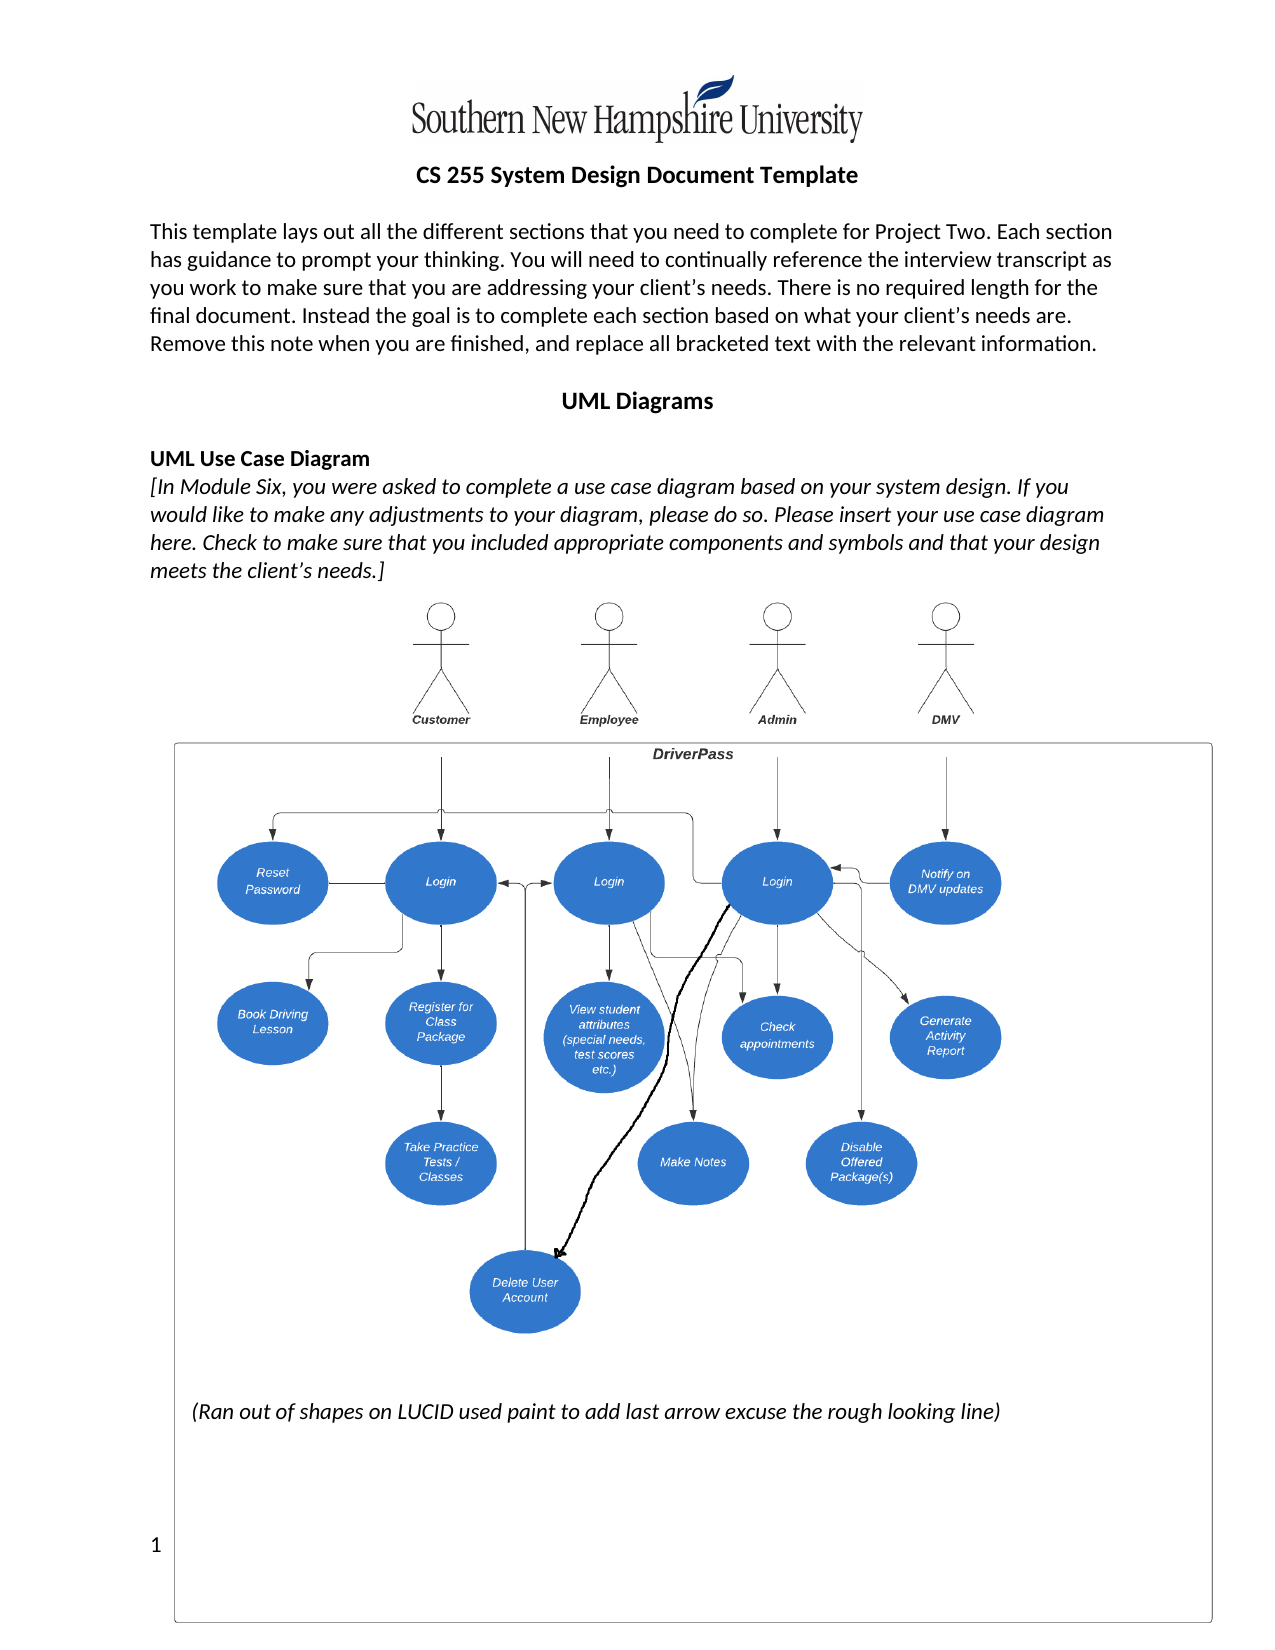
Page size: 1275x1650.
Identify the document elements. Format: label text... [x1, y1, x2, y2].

subtitle UML Diagrams [150, 386, 1125, 416]
subtitle UML Use Case Diagram [150, 444, 1125, 472]
text (Ran out of shapes on LUCID used paint to add last arrow excuse the rough looking line) [150, 1397, 1125, 1425]
subtitle CS 255 System Design Document Template [150, 159, 1125, 189]
text This template lays out all the different sections that you need to complete for Project Two. Each section has guidance to prompt your thinking. You will need to continually reference the interview transcript as you work to make sure that you are addressing your client’s needs. There is no required length for the final document. Instead the goal is to complete each section based on what your client’s needs are. Remove this note when you are finished, and replace all bracketed text with the relevant information. [150, 217, 1125, 357]
text [In Module Six, you were asked to complete a use case diagram based on your system design. If you would like to make any adjustments to your diagram, please do so. Please insert your use case diagram here. Check to make sure that you included appropriate components and symbols and that your design meets the client’s needs.] [150, 472, 1125, 584]
picture [412, 75, 863, 143]
